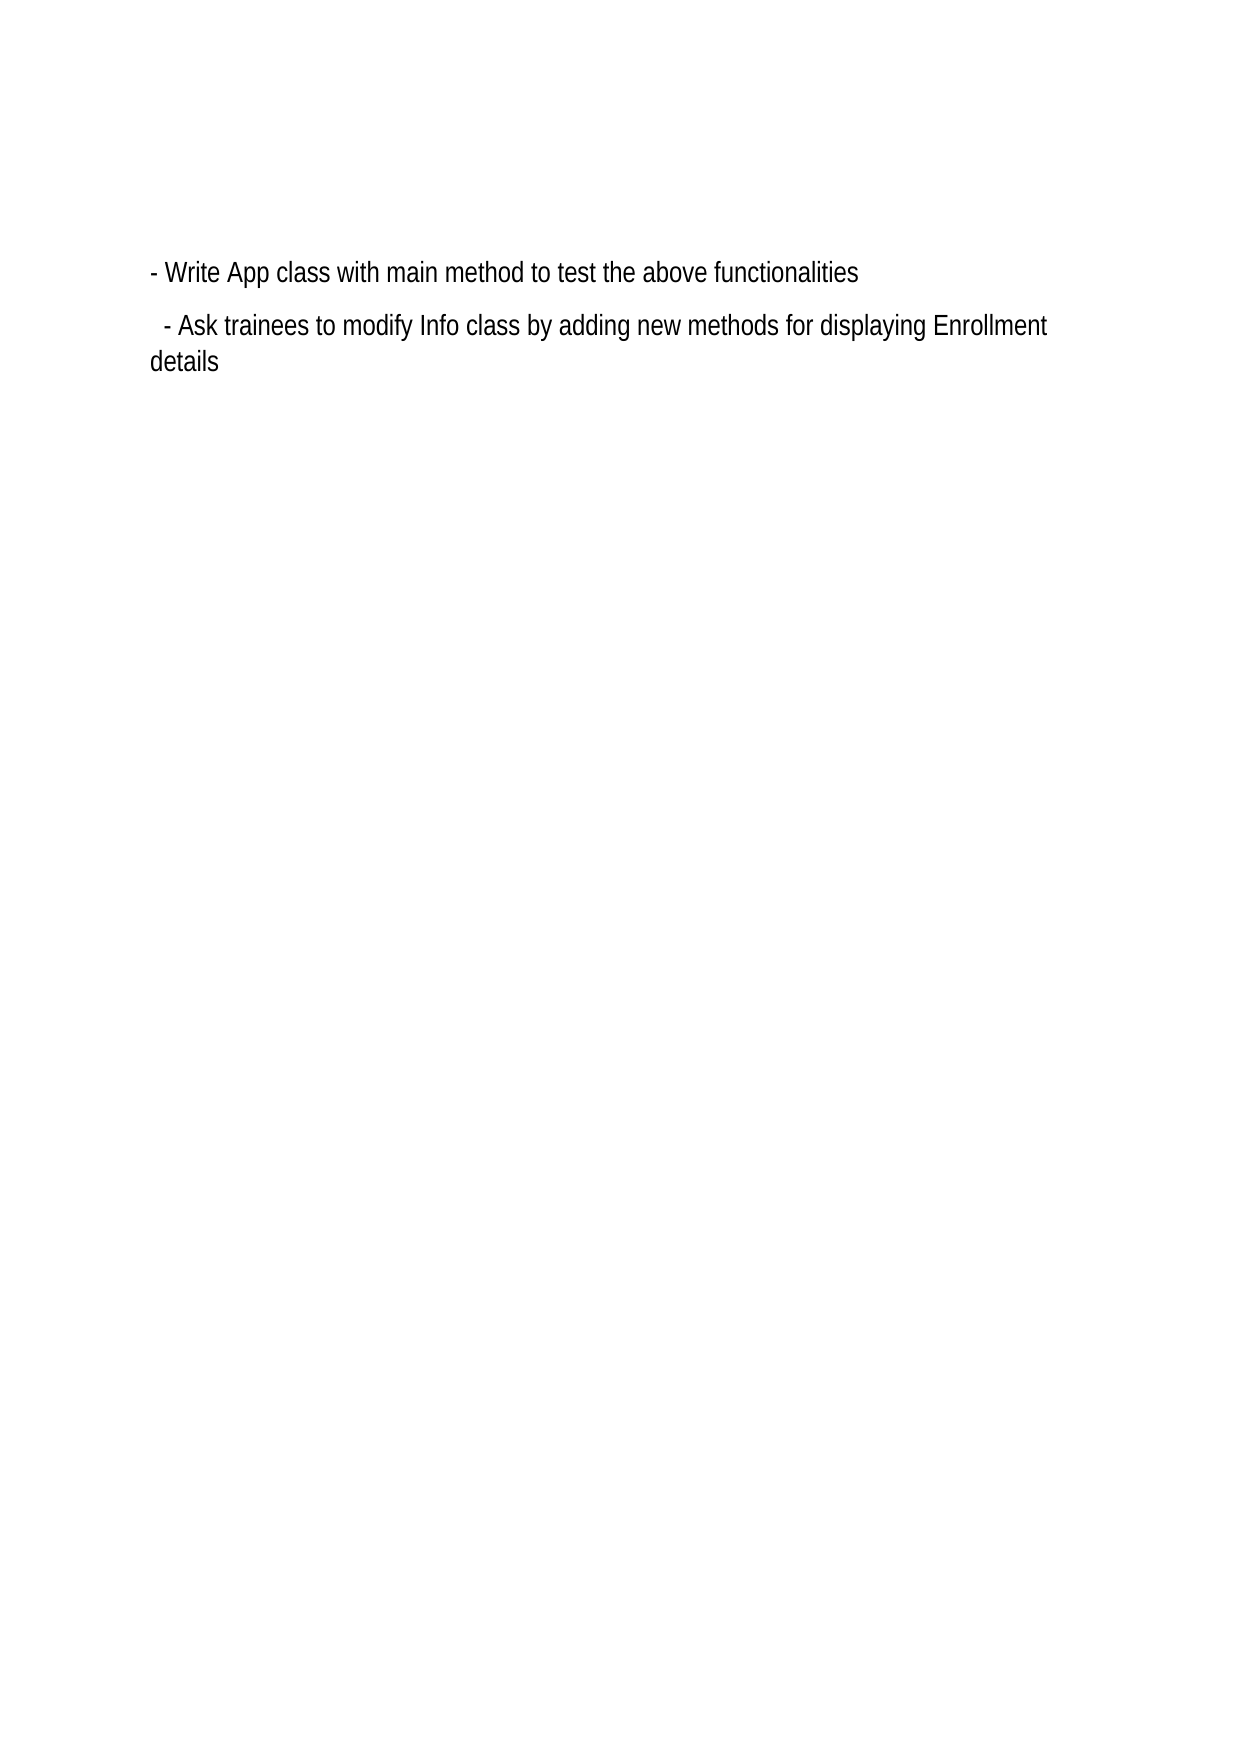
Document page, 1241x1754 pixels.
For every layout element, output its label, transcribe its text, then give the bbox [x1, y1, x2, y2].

text - Write App class with main method to test the above functionalities [150, 255, 1090, 289]
text - Ask trainees to modify Info class by adding new methods for displaying Enrollment details [150, 308, 1090, 378]
